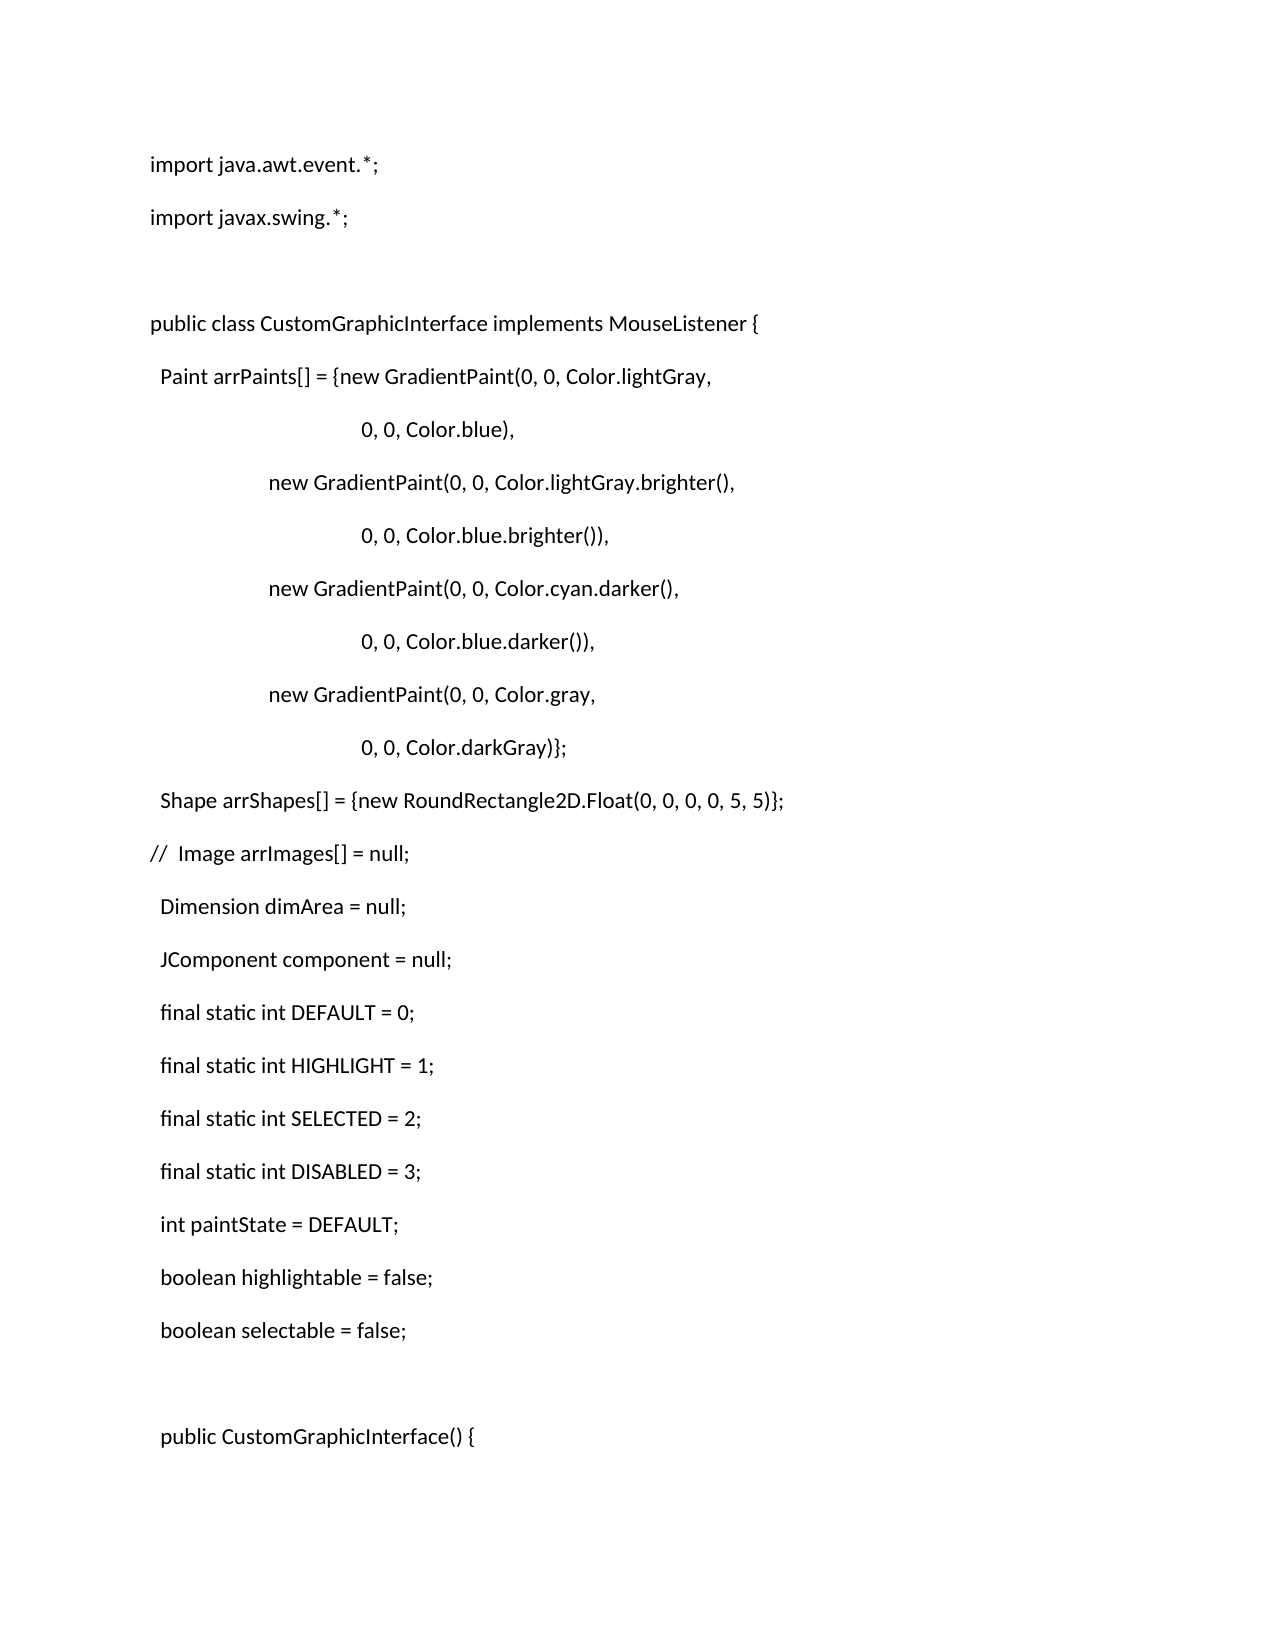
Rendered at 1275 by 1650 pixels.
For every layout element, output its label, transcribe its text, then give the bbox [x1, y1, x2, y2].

text 0, 0, Color.blue), [150, 415, 1125, 443]
text 0, 0, Color.blue.darker()), [150, 627, 1125, 655]
text Dimension dimArea = null; [150, 892, 1125, 920]
text new GradientPaint(0, 0, Color.lightGray.brighter(), [150, 468, 1125, 496]
text final static int DEFAULT = 0; [150, 998, 1125, 1026]
text int paintState = DEFAULT; [150, 1210, 1125, 1238]
text final static int SELECTED = 2; [150, 1104, 1125, 1132]
text 0, 0, Color.darkGray)}; [150, 733, 1125, 761]
text 0, 0, Color.blue.brighter()), [150, 521, 1125, 549]
text JComponent component = null; [150, 945, 1125, 973]
text new GradientPaint(0, 0, Color.cyan.darker(), [150, 574, 1125, 602]
text final static int DISABLED = 3; [150, 1157, 1125, 1185]
text boolean selectable = false; [150, 1316, 1125, 1344]
text final static int HIGHLIGHT = 1; [150, 1051, 1125, 1079]
text import java.awt.event.*; [150, 150, 1125, 178]
text boolean highlightable = false; [150, 1263, 1125, 1291]
text public CustomGraphicInterface() { [150, 1422, 1125, 1451]
text Paint arrPaints[] = {new GradientPaint(0, 0, Color.lightGray, [150, 362, 1125, 390]
text // Image arrImages[] = null; [150, 839, 1125, 867]
text new GradientPaint(0, 0, Color.gray, [150, 680, 1125, 708]
text Shape arrShapes[] = {new RoundRectangle2D.Float(0, 0, 0, 0, 5, 5)}; [150, 786, 1125, 814]
text public class CustomGraphicInterface implements MouseListener { [150, 309, 1125, 337]
text import javax.swing.*; [150, 203, 1125, 231]
